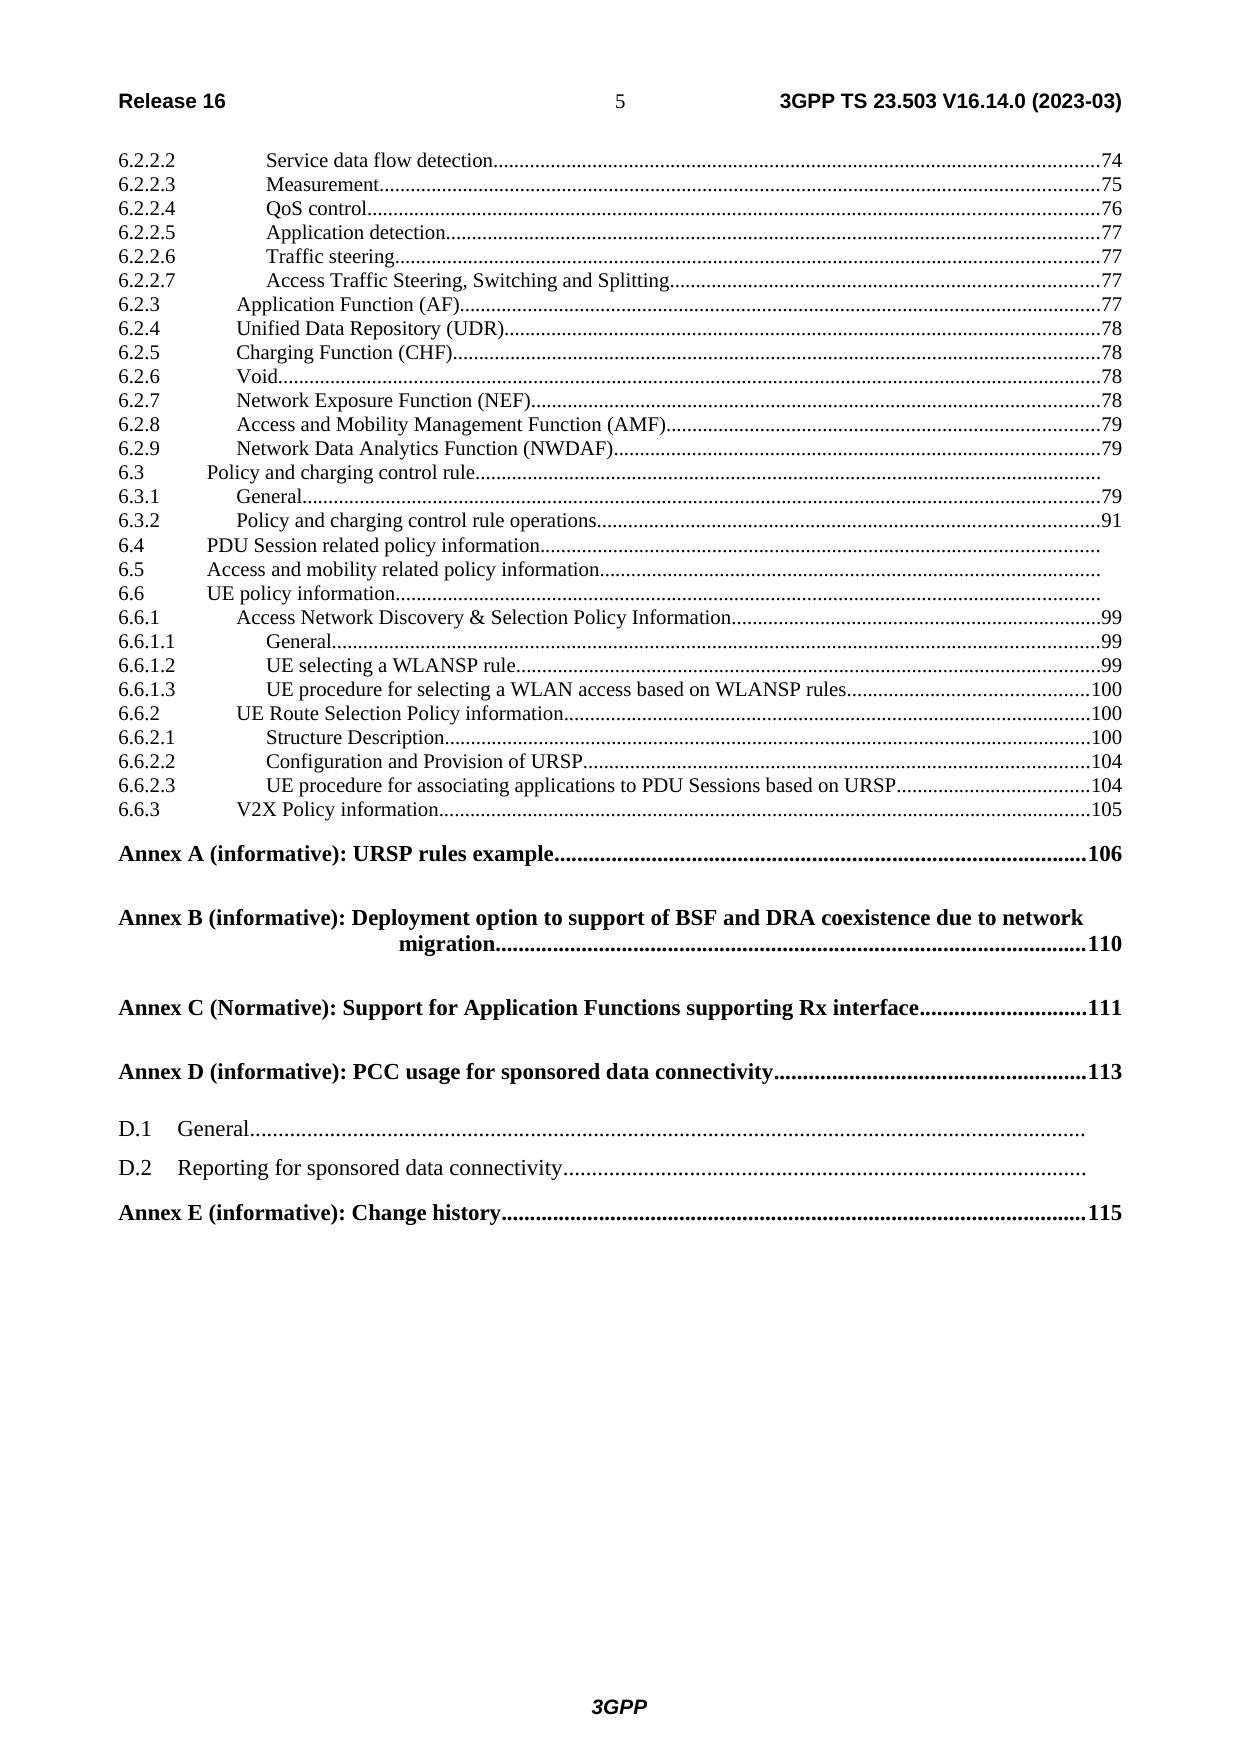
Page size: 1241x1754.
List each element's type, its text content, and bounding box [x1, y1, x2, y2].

text 6.2.7 Network Exposure Function (NEF) 78 [118, 388, 1122, 412]
text 6.2.4 Unified Data Repository (UDR) 78 [118, 316, 1122, 340]
text 6.2.5 Charging Function (CHF) 78 [118, 340, 1122, 364]
text 6.2.9 Network Data Analytics Function (NWDAF) 79 [118, 436, 1122, 460]
text 6.2.8 Access and Mobility Management Function (AMF) 79 [118, 412, 1122, 436]
text Annex C (Normative): Support for Application Functions supporting Rx interface 111 [118, 994, 1122, 1020]
text D.2 Reporting for sponsored data connectivity 114 [118, 1154, 1078, 1181]
text 6.6.2.3 UE procedure for associating applications to PDU Sessions based on URSP 104 [118, 773, 1122, 797]
text Annex A (informative): URSP rules example 106 [118, 840, 1122, 866]
text 6.6.1.1 General 99 [118, 629, 1122, 653]
text Annex E (informative): Change history 115 [118, 1199, 1122, 1226]
text 6.2.2.6 Traffic steering 77 [118, 244, 1122, 268]
text 6.6.2.2 Configuration and Provision of URSP 104 [118, 749, 1122, 773]
text 6.6.3 V2X Policy information 105 [118, 797, 1122, 821]
text 6.6.1 Access Network Discovery & Selection Policy Information 99 [118, 605, 1122, 629]
text 6.6 UE policy information 99 [118, 581, 1078, 605]
text 6.4 PDU Session related policy information 92 [118, 532, 1078, 557]
text 6.2.2.2 Service data flow detection 74 [118, 147, 1122, 172]
text 6.3.1 General 79 [118, 484, 1122, 508]
text 6.2.2.5 Application detection 77 [118, 220, 1122, 244]
text Annex D (informative): PCC usage for sponsored data connectivity 113 [118, 1058, 1122, 1084]
text 6.6.1.2 UE selecting a WLANSP rule 99 [118, 653, 1122, 677]
text 6.6.1.3 UE procedure for selecting a WLAN access based on WLANSP rules 100 [118, 677, 1122, 701]
text D.1 General 113 [118, 1116, 1078, 1142]
text 6.2.2.7 Access Traffic Steering, Switching and Splitting 77 [118, 268, 1122, 292]
text 6.3.2 Policy and charging control rule operations 91 [118, 508, 1122, 532]
text 6.2.2.3 Measurement 75 [118, 172, 1122, 196]
text 6.6.2.1 Structure Description 100 [118, 725, 1122, 749]
text 6.3 Policy and charging control rule 79 [118, 460, 1078, 484]
text Annex B (informative): Deployment option to support of BSF and DRA coexistence due to network migration 110 [118, 904, 1122, 957]
text 6.6.2 UE Route Selection Policy information 100 [118, 701, 1122, 725]
text 6.5 Access and mobility related policy information 98 [118, 557, 1078, 581]
text 6.2.2.4 QoS control 76 [118, 196, 1122, 220]
text 6.2.3 Application Function (AF) 77 [118, 292, 1122, 316]
text 6.2.6 Void 78 [118, 364, 1122, 388]
